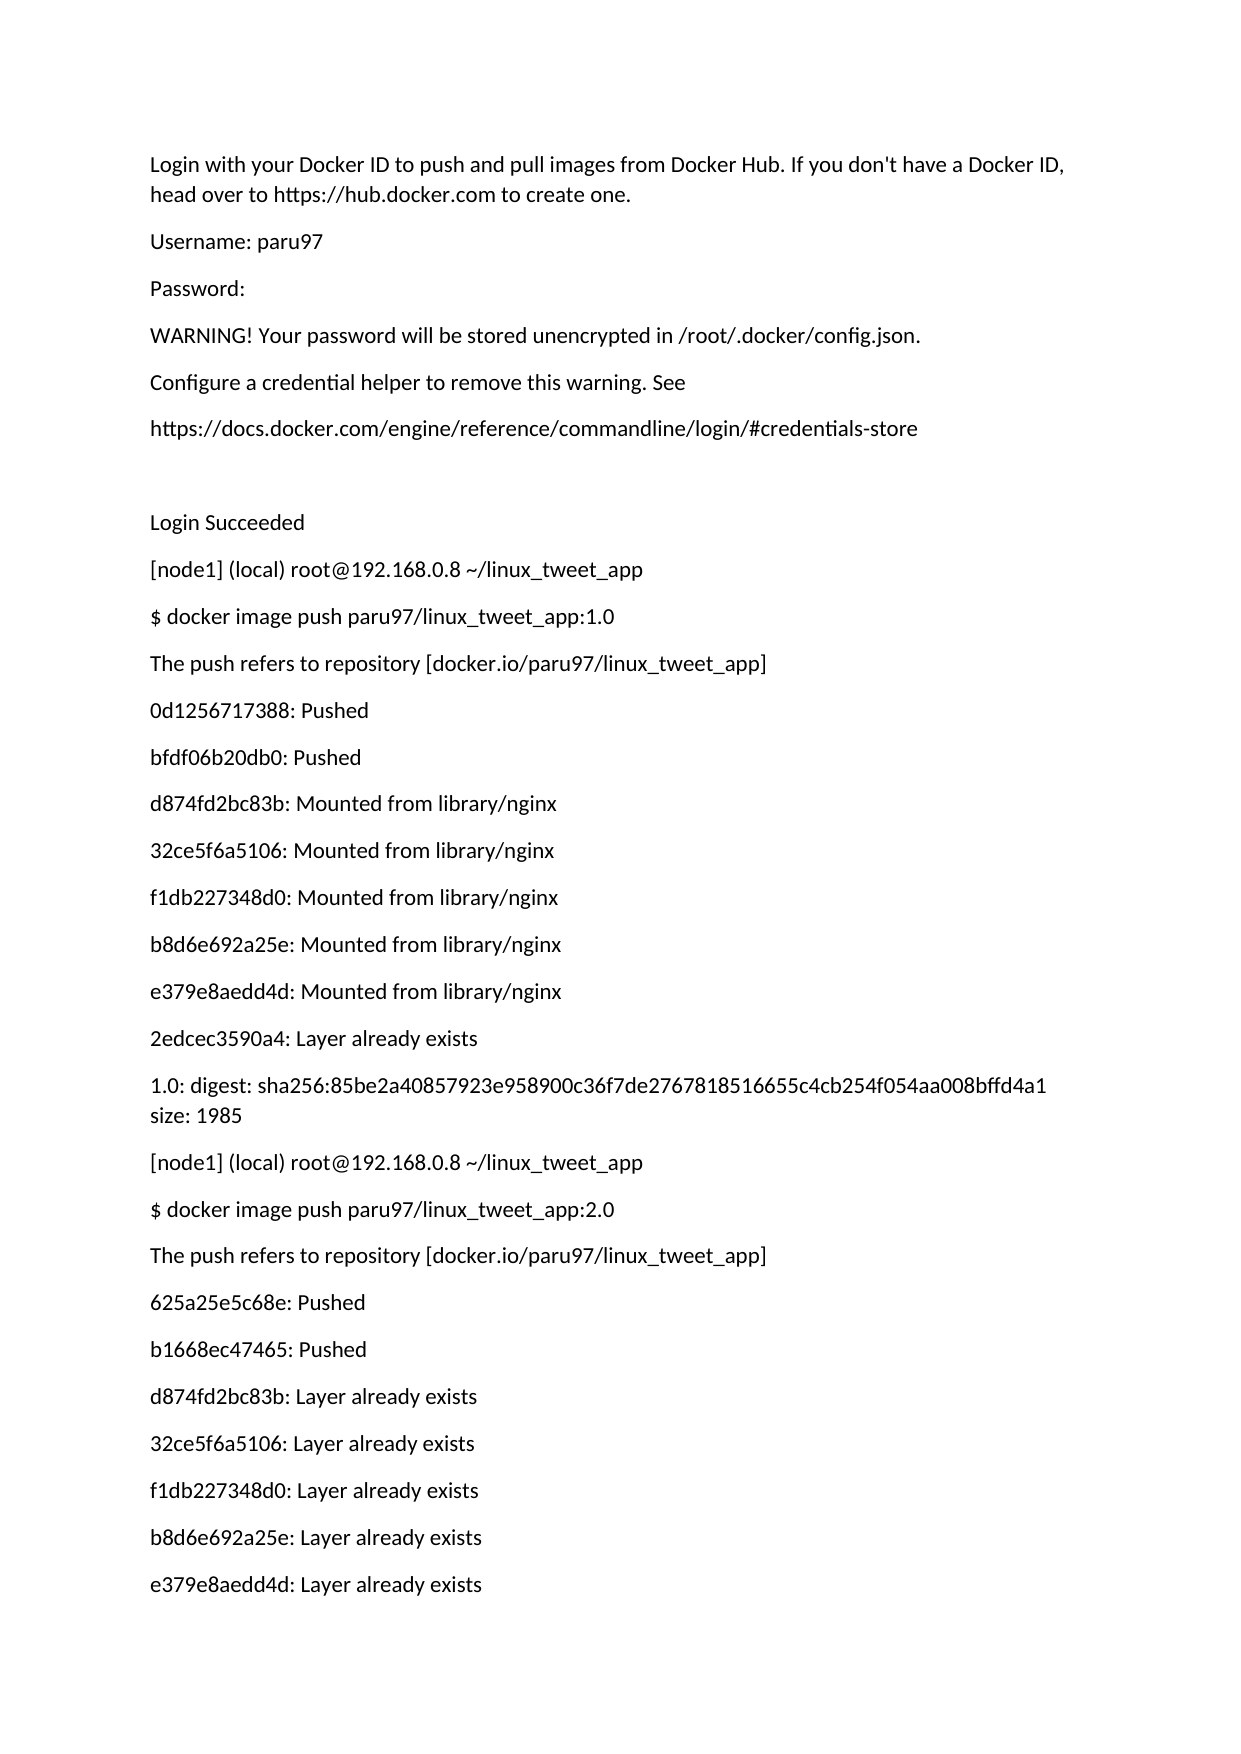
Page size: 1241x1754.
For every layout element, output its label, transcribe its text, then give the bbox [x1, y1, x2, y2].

text 32ce5f6a5106: Layer already exists [150, 1429, 1090, 1457]
text Login with your Docker ID to push and pull images from Docker Hub. If you don't have a Docker ID, head over to https://hub.docker.com to create one. [150, 150, 1090, 208]
text https://docs.docker.com/engine/reference/commandline/login/#credentials-store [150, 414, 1090, 443]
text $ docker image push paru97/linux_tweet_app:1.0 [150, 602, 1090, 630]
text 1.0: digest: sha256:85be2a40857923e958900c36f7de2767818516655c4cb254f054aa008bffd4a1 size: 1985 [150, 1071, 1090, 1129]
text e379e8aedd4d: Layer already exists [150, 1570, 1090, 1598]
text Password: [150, 274, 1090, 302]
text 32ce5f6a5106: Mounted from library/nginx [150, 836, 1090, 864]
text WARNING! Your password will be stored unencrypted in /root/.docker/config.json. [150, 321, 1090, 349]
text Username: paru97 [150, 227, 1090, 255]
text b1668ec47465: Pushed [150, 1335, 1090, 1363]
text [node1] (local) root@192.168.0.8 ~/linux_tweet_app [150, 555, 1090, 583]
text b8d6e692a25e: Mounted from library/nginx [150, 930, 1090, 958]
text Configure a credential helper to remove this warning. See [150, 368, 1090, 396]
text d874fd2bc83b: Layer already exists [150, 1382, 1090, 1410]
text d874fd2bc83b: Mounted from library/nginx [150, 789, 1090, 818]
text bfdf06b20db0: Pushed [150, 743, 1090, 771]
text f1db227348d0: Mounted from library/nginx [150, 883, 1090, 911]
text f1db227348d0: Layer already exists [150, 1476, 1090, 1504]
text The push refers to repository [docker.io/paru97/linux_tweet_app] [150, 1242, 1090, 1270]
text Login Succeeded [150, 508, 1090, 536]
text The push refers to repository [docker.io/paru97/linux_tweet_app] [150, 649, 1090, 677]
text 0d1256717388: Pushed [150, 696, 1090, 724]
text 625a25e5c68e: Pushed [150, 1288, 1090, 1317]
text 2edcec3590a4: Layer already exists [150, 1024, 1090, 1052]
text $ docker image push paru97/linux_tweet_app:2.0 [150, 1195, 1090, 1223]
text [node1] (local) root@192.168.0.8 ~/linux_tweet_app [150, 1148, 1090, 1176]
text b8d6e692a25e: Layer already exists [150, 1523, 1090, 1551]
text e379e8aedd4d: Mounted from library/nginx [150, 977, 1090, 1005]
